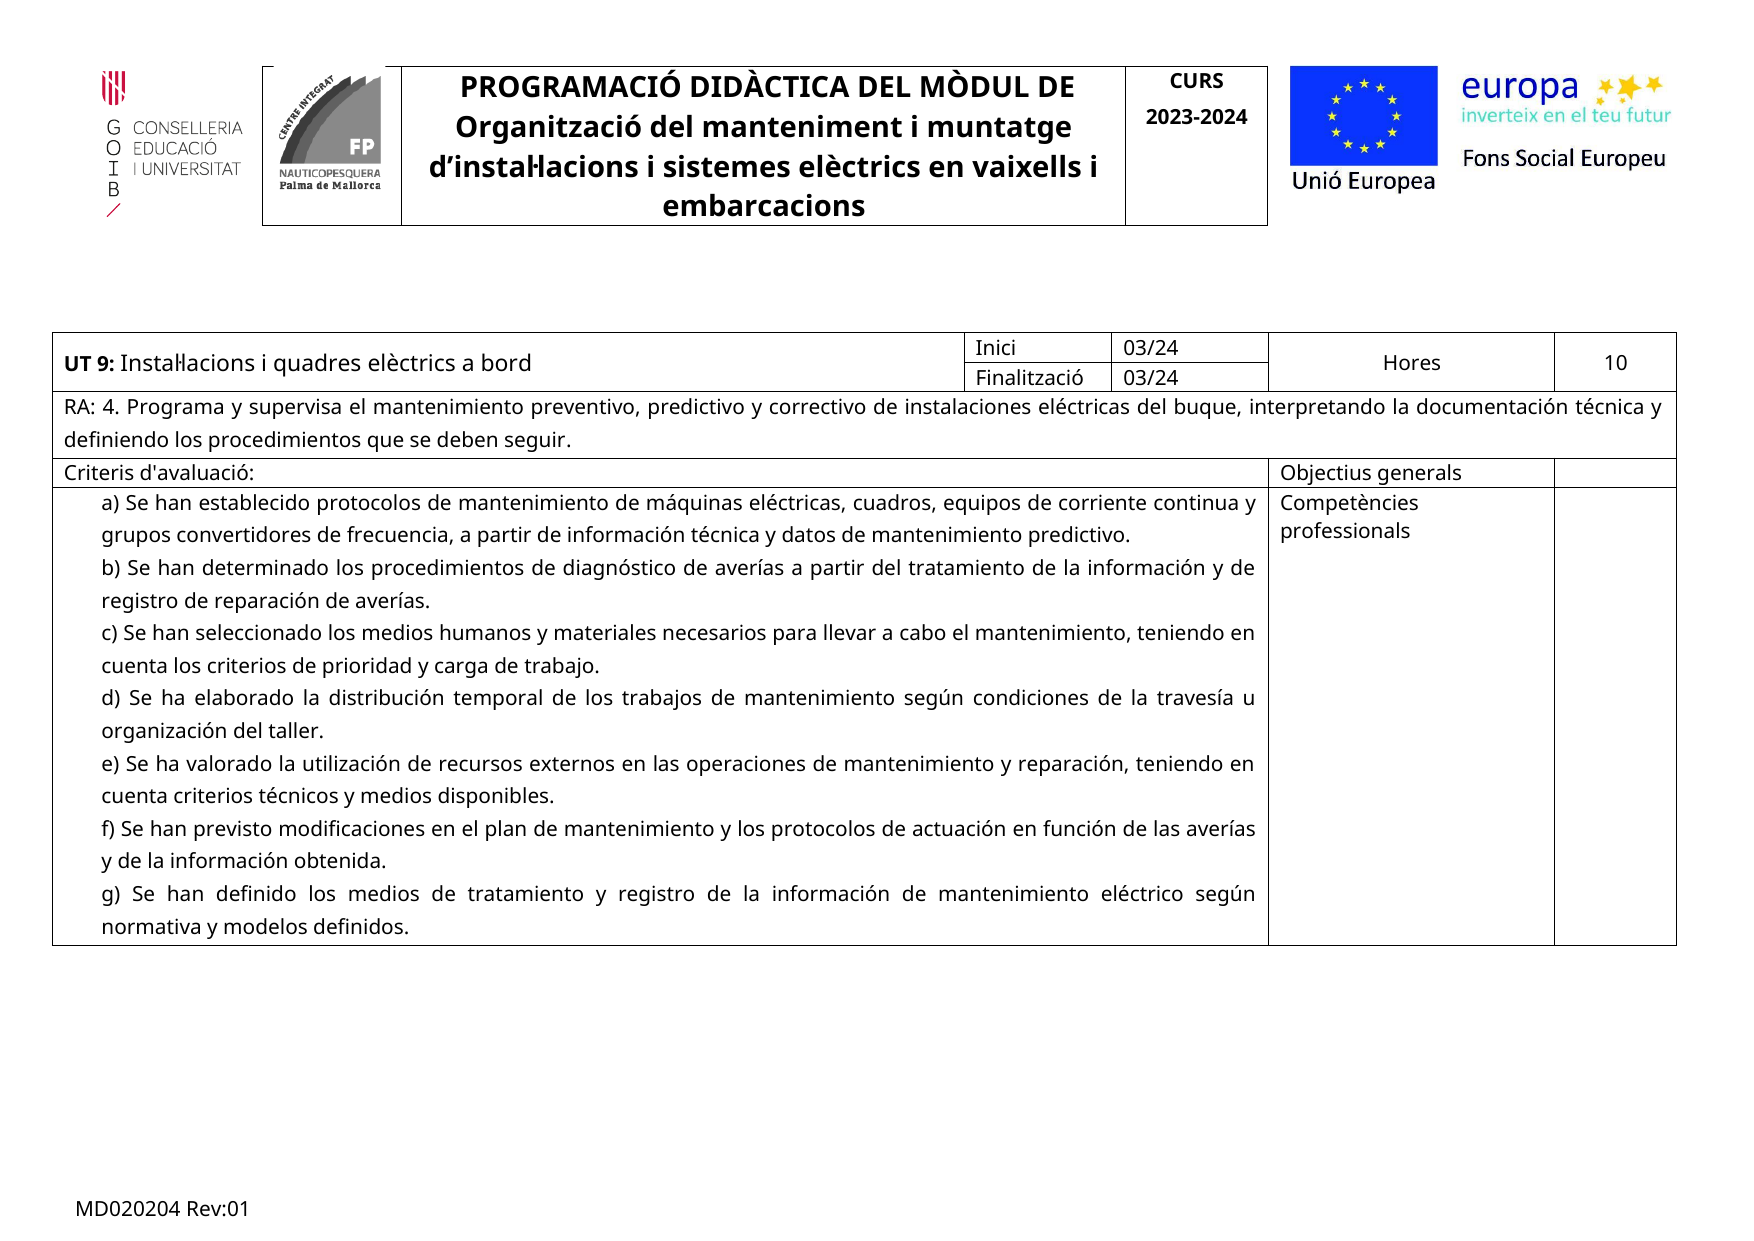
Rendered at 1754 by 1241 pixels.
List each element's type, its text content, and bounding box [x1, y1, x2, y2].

table_cell Objectius generals [1269, 459, 1554, 487]
table_cell RA: 4. Programa y supervisa el mantenimiento preventivo, predictivo y correctivo de instalaciones eléctricas del buque, interpretando la documentación técnica y definiendo los procedimientos que se deben seguir. [53, 392, 1676, 457]
table_cell Competències professionals [1269, 488, 1554, 944]
table_header Inici [965, 333, 1111, 362]
table_header 10 [1555, 333, 1676, 391]
table_cell [1555, 459, 1676, 487]
table_cell Finalització [965, 363, 1111, 391]
picture [273, 66, 386, 196]
table_header UT 9: Instal·lacions i quadres elèctrics a bord [53, 333, 964, 391]
picture [94, 65, 251, 223]
table_header 03/24 [1112, 333, 1268, 362]
table_cell a) Se han establecido protocolos de mantenimiento de máquinas eléctricas, cuadros, equipos de corriente continua y grupos convertidores de frecuencia, a partir de información técnica y datos de mantenimiento predictivo. b) Se han determinado los procedimientos de diagnóstico de averías a partir del tratamiento de la información y de registro de reparación de averías. c) Se han seleccionado los medios humanos y materiales necesarios para llevar a cabo el mantenimiento, teniendo en cuenta los criterios de prioridad y carga de trabajo. d) Se ha elaborado la distribución temporal de los trabajos de mantenimiento según condiciones de la travesía u organización del taller. e) Se ha valorado la utilización de recursos externos en las operaciones de mantenimiento y reparación, teniendo en cuenta criterios técnicos y medios disponibles. f) Se han previsto modificaciones en el plan de mantenimiento y los protocolos de actuación en función de las averías y de la información obtenida. g) Se han definido los medios de tratamiento y registro de la información de mantenimiento eléctrico según normativa y modelos definidos. [53, 488, 1268, 944]
table_cell 03/24 [1112, 363, 1268, 391]
table_cell [1555, 488, 1676, 944]
table_cell Criteris d'avaluació: [53, 459, 1268, 487]
table_header Hores [1269, 333, 1554, 391]
picture [1290, 65, 1673, 195]
